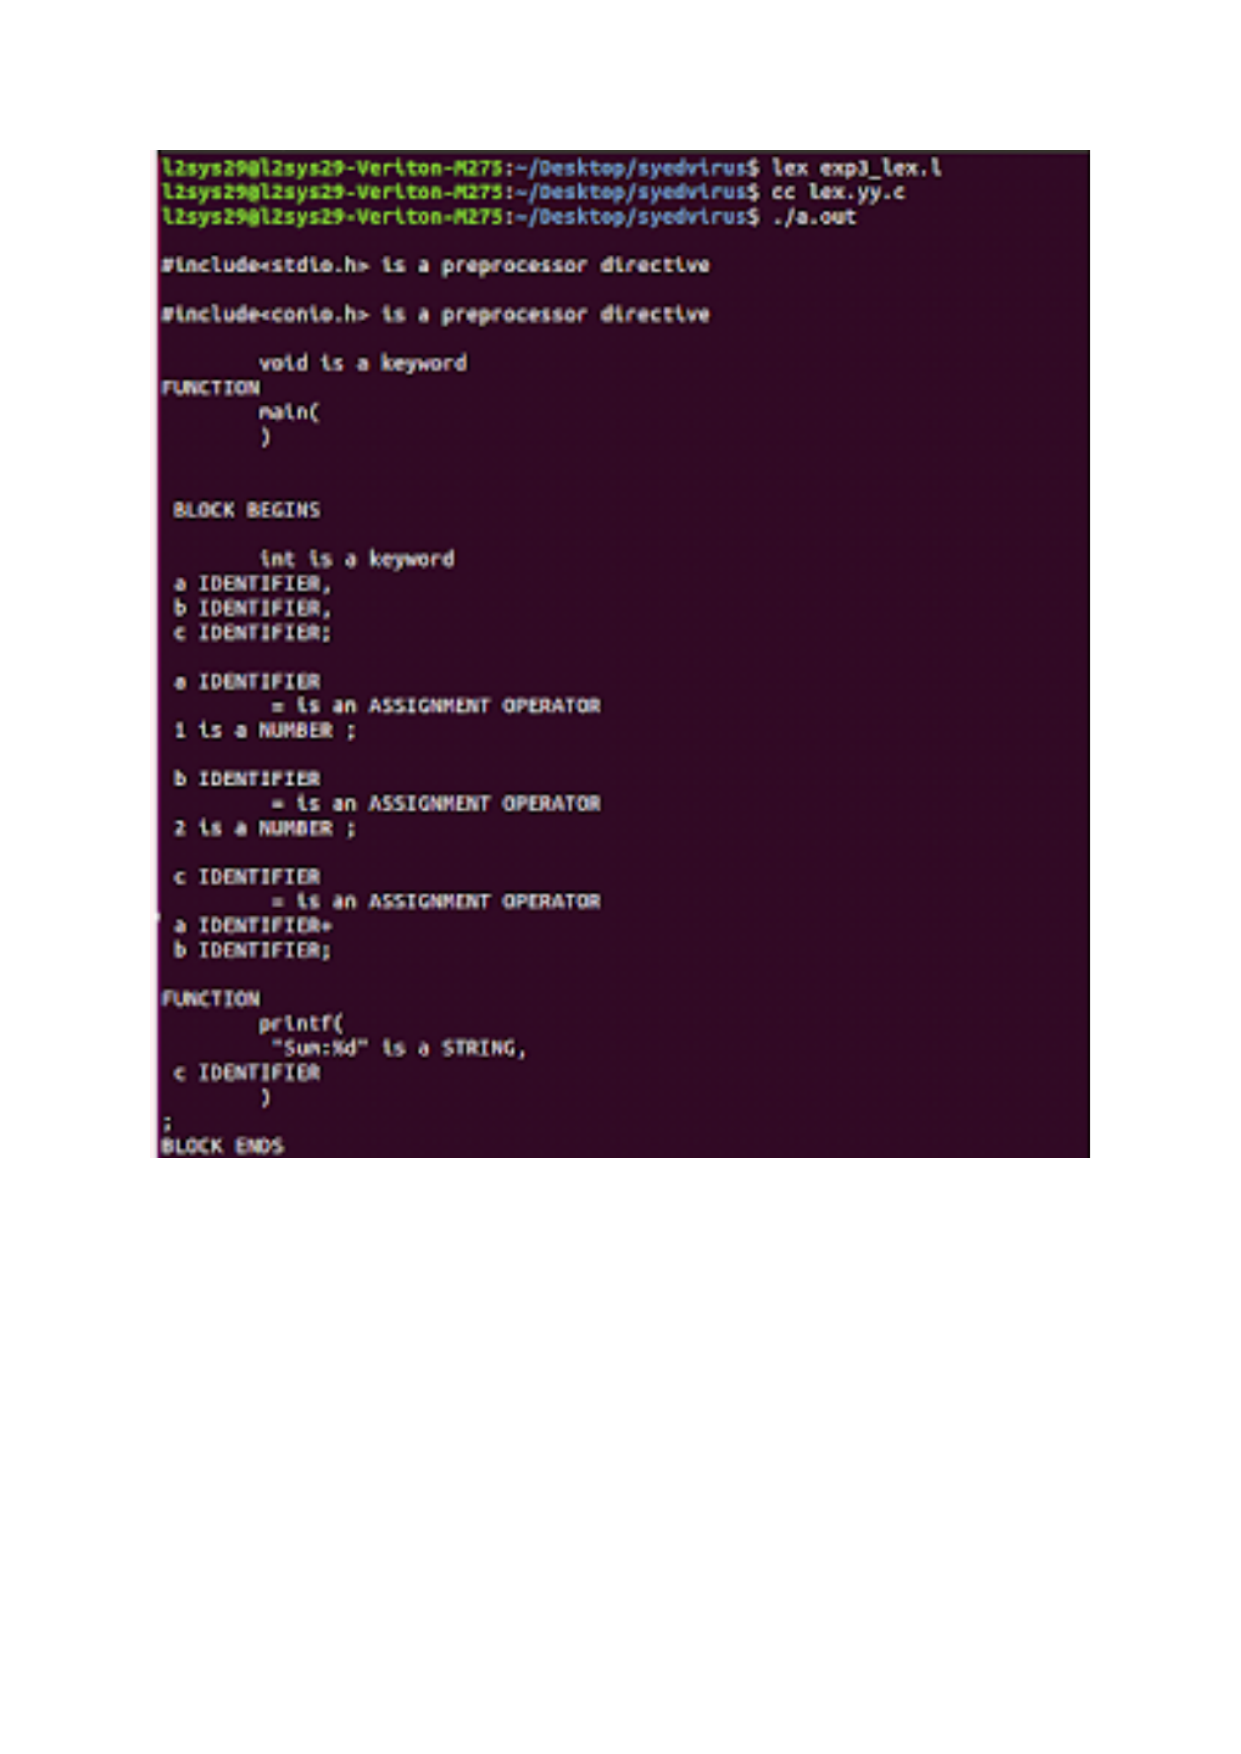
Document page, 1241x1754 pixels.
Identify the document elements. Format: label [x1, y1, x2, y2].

picture [150, 150, 1091, 1158]
